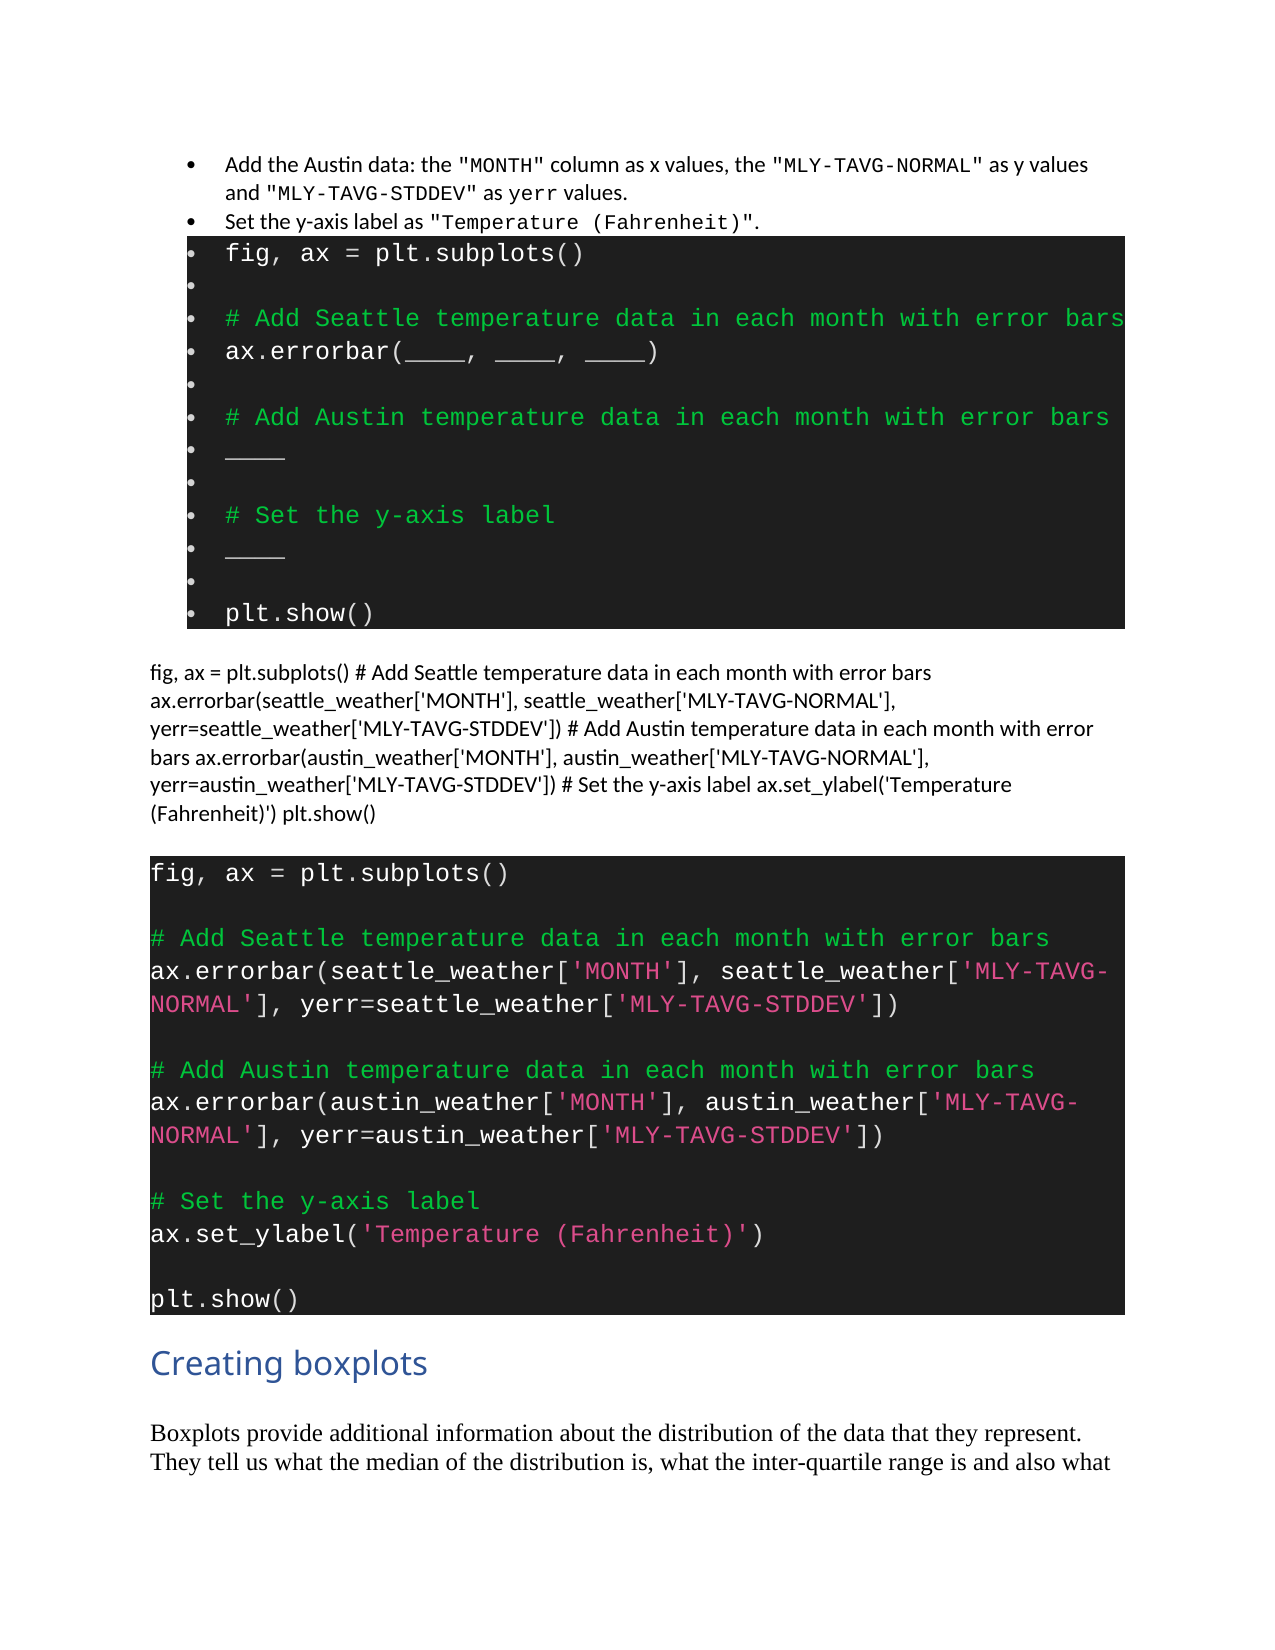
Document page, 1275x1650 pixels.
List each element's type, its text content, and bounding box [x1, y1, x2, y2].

list # Set the y-axis label [187, 498, 1125, 531]
list Set the y-axis label as "Temperature (Fahrenheit)". [187, 207, 1125, 236]
text # Add Seattle temperature data in each month with error bars [150, 921, 1125, 954]
text ax.set_ylabel('Temperature (Fahrenheit)') [150, 1217, 1125, 1249]
text fig, ax = plt.subplots() [150, 856, 1125, 889]
list fig, ax = plt.subplots() [187, 236, 1125, 268]
list ____ [187, 531, 1125, 564]
text # Add Austin temperature data in each month with error bars [150, 1053, 1125, 1086]
list plt.show() [187, 597, 1125, 629]
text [150, 1418, 1125, 1476]
list ____ [187, 432, 1125, 465]
text # Set the y-axis label [150, 1184, 1125, 1217]
list # Add Austin temperature data in each month with error bars [187, 400, 1125, 432]
text ax.errorbar(austin_weather['MONTH'], austin_weather['MLY-TAVG-NORMAL'], yerr=austin_weather['MLY-TAVG-STDDEV']) [150, 1086, 1125, 1151]
subtitle Creating boxplots [150, 1340, 1125, 1386]
list ax.errorbar(____, ____, ____) [187, 334, 1125, 367]
list # Add Seattle temperature data in each month with error bars [187, 301, 1125, 334]
text fig, ax = plt.subplots() # Add Seattle temperature data in each month with error bars ax.errorbar(seattle_weather['MONTH'], seattle_weather['MLY-TAVG-NORMAL'], yerr=seattle_weather['MLY-TAVG-STDDEV']) # Add Austin temperature data in each month with error bars ax.errorbar(austin_weather['MONTH'], austin_weather['MLY-TAVG-NORMAL'], yerr=austin_weather['MLY-TAVG-STDDEV']) # Set the y-axis label ax.set_ylabel('Temperature (Fahrenheit)') plt.show() [150, 658, 1125, 827]
list Add the Austin data: the "MONTH" column as x values, the "MLY-TAVG-NORMAL" as y values and "MLY-TAVG-STDDEV" as yerr values. [187, 150, 1125, 207]
text plt.show() [150, 1282, 1125, 1315]
text ax.errorbar(seattle_weather['MONTH'], seattle_weather['MLY-TAVG-NORMAL'], yerr=seattle_weather['MLY-TAVG-STDDEV']) [150, 954, 1125, 1020]
